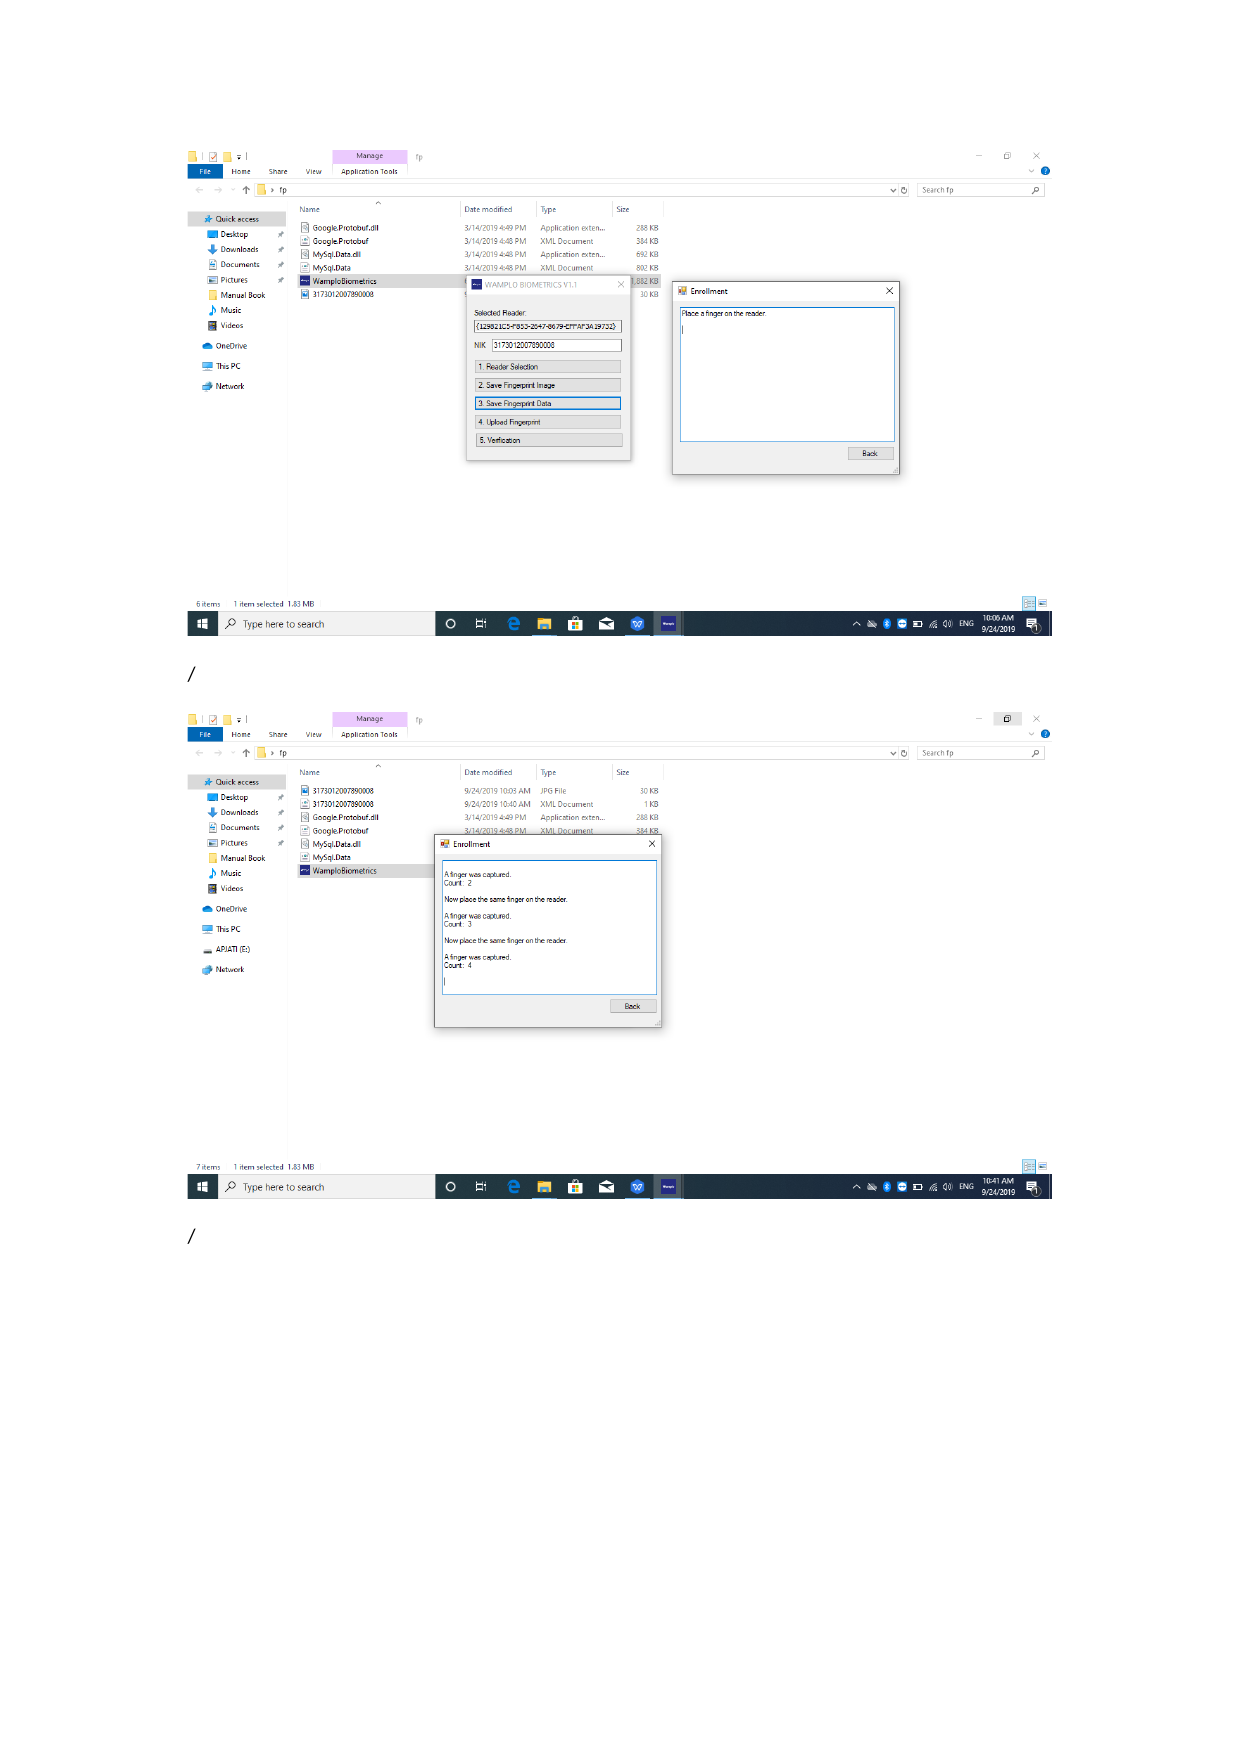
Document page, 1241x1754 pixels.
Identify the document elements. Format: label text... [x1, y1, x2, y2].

list / [187, 1224, 1053, 1274]
picture [187, 712, 1052, 1199]
picture [187, 150, 1052, 636]
list / [187, 661, 1053, 687]
